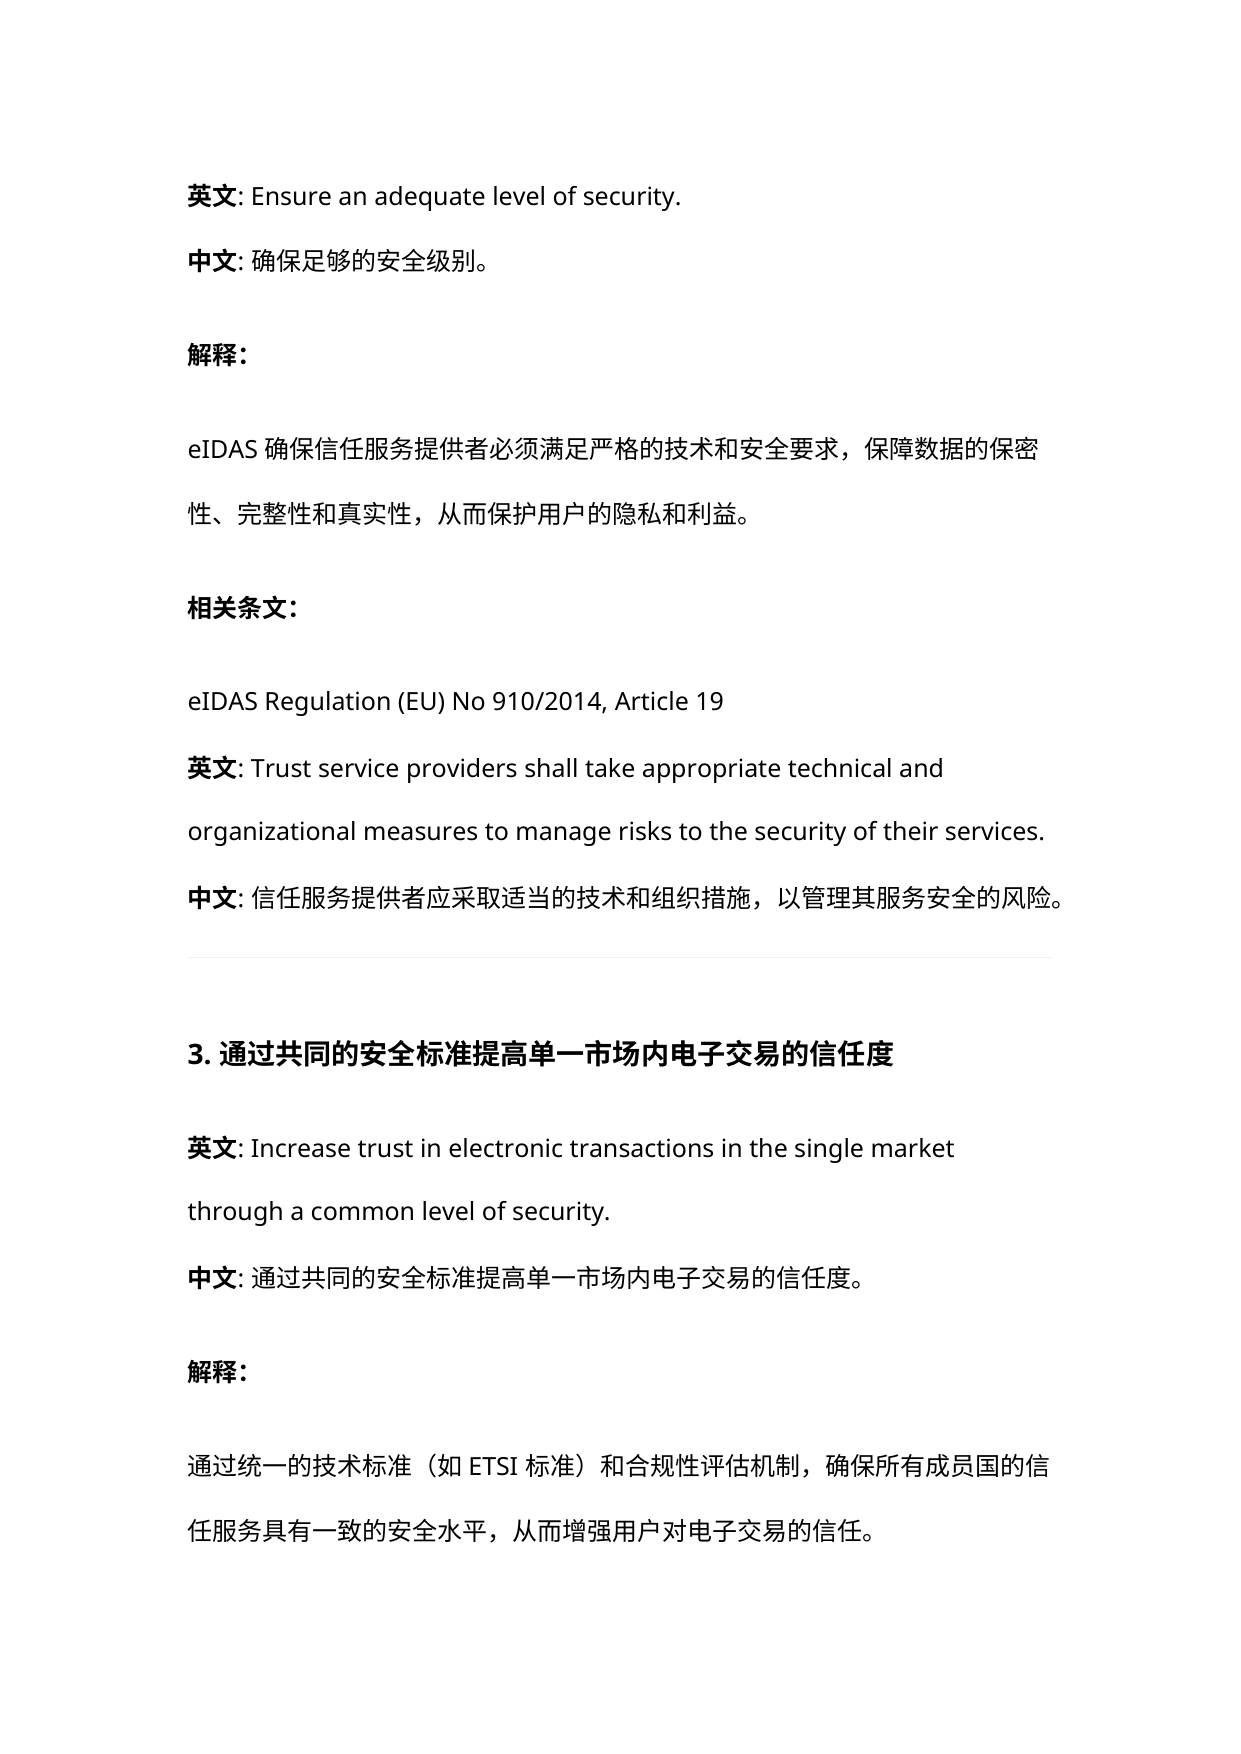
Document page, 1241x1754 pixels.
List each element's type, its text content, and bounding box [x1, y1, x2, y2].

text 解释： [187, 1338, 1053, 1403]
text eIDAS 确保信任服务提供者必须满足严格的技术和安全要求，保障数据的保密性、完整性和真实性，从而保护用户的隐私和利益。 [187, 415, 1053, 545]
text eIDAS Regulation (EU) No 910/2014, Article 19 英文: Trust service providers shall take appropriate technical and organizational measures to manage risks to the security of their services. 中文: 信任服务提供者应采取适当的技术和组织措施，以管理其服务安全的风险。 [187, 669, 1053, 929]
text 英文: Ensure an adequate level of security. 中文: 确保足够的安全级别。 [187, 162, 1053, 292]
text 相关条文： [187, 574, 1053, 639]
text 3. 通过共同的安全标准提高单一市场内电子交易的信任度 [187, 1019, 1053, 1084]
text 通过统一的技术标准（如 ETSI 标准）和合规性评估机制，确保所有成员国的信任服务具有一致的安全水平，从而增强用户对电子交易的信任。 [187, 1432, 1053, 1562]
text 解释： [187, 321, 1053, 386]
text 英文: Increase trust in electronic transactions in the single market through a common level of security. 中文: 通过共同的安全标准提高单一市场内电子交易的信任度。 [187, 1114, 1053, 1309]
